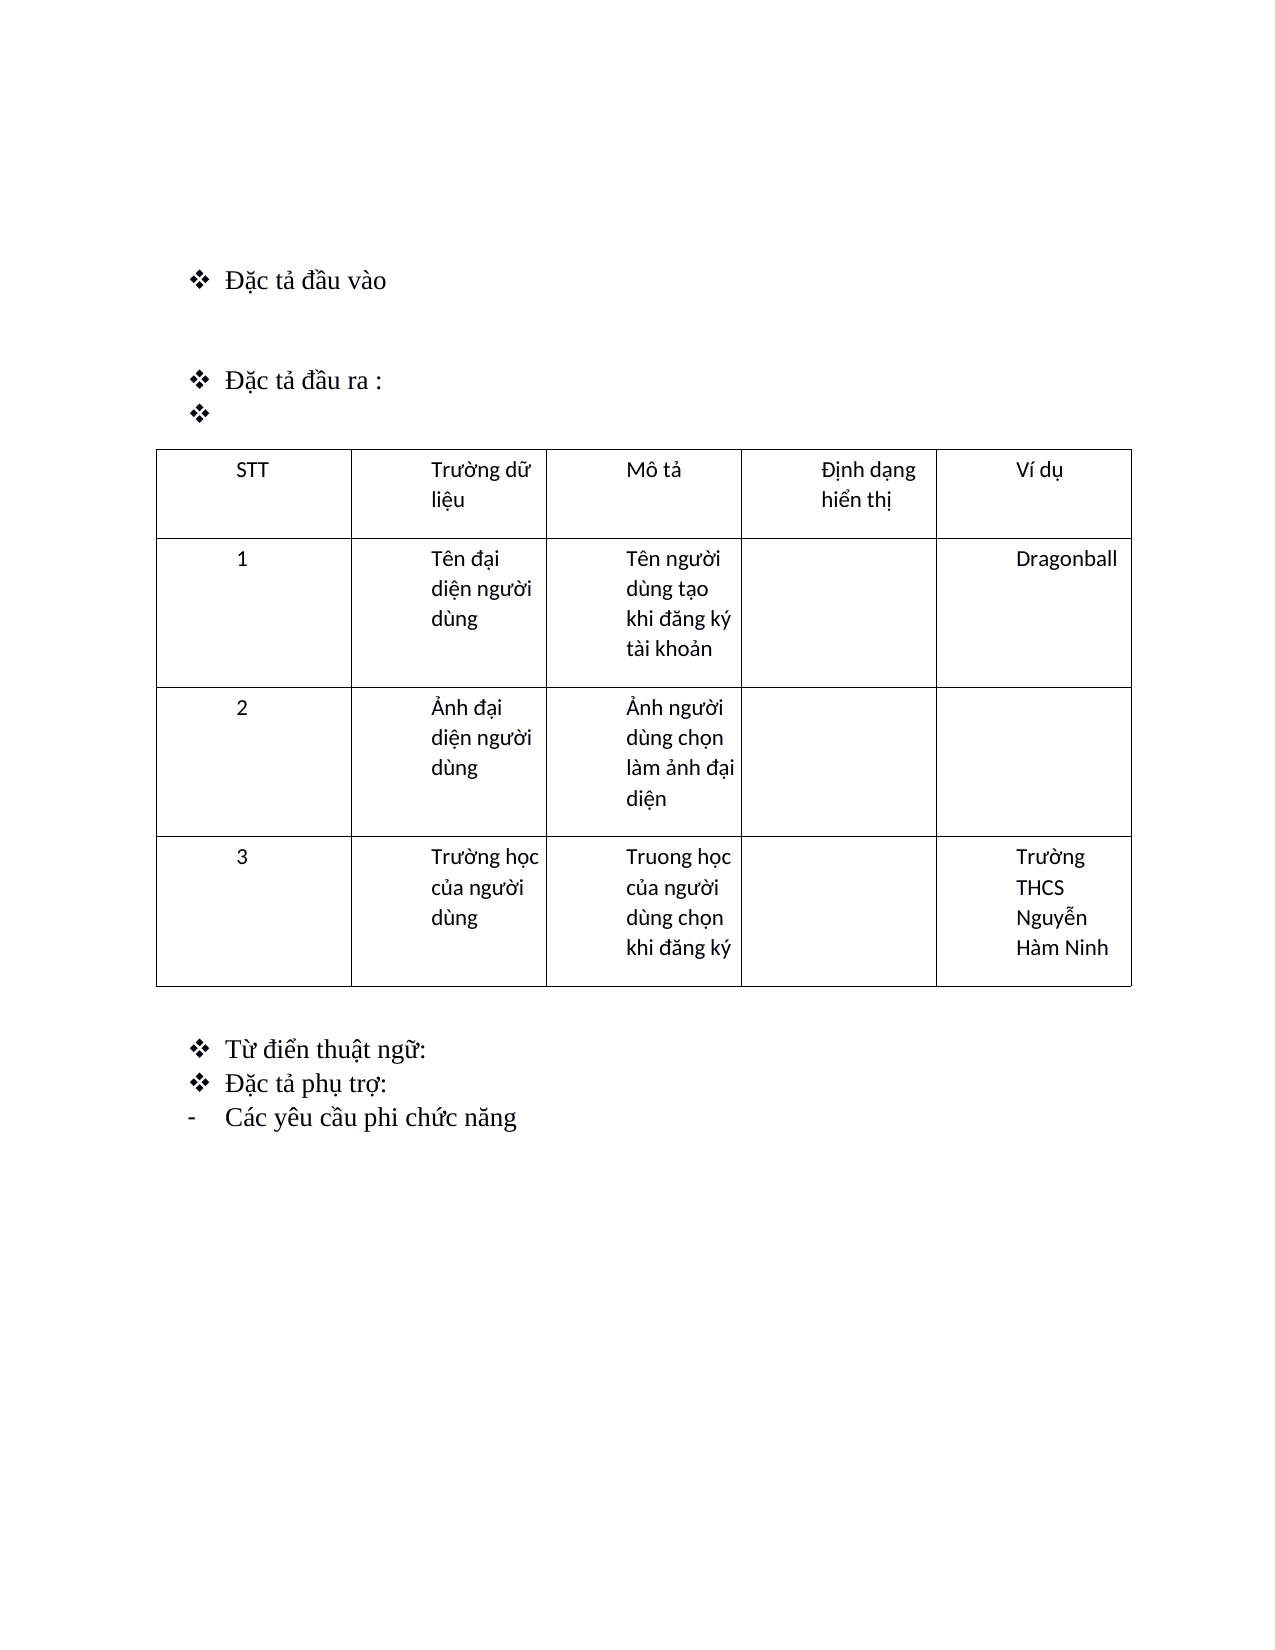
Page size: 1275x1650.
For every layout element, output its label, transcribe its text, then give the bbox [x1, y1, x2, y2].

table_header Trường dữ liệu [352, 450, 546, 537]
table_cell Truong học của người dùng chọn khi đăng ký [547, 837, 741, 986]
list Đặc tả đầu ra : [187, 364, 1125, 396]
list Đặc tả phụ trợ: [187, 1067, 1125, 1098]
list Từ điển thuật ngữ: [187, 1033, 1125, 1064]
table_cell [937, 688, 1131, 836]
table_header Mô tả [547, 450, 741, 537]
table_cell [742, 539, 936, 687]
table_cell Trường học của người dùng [352, 837, 546, 986]
table_cell Ảnh đại diện người dùng [352, 688, 546, 836]
table_cell Dragonball [937, 539, 1131, 687]
table_header STT [157, 450, 351, 537]
table_cell [742, 837, 936, 986]
table_cell Tên đại diện người dùng [352, 539, 546, 687]
table_cell Tên người dùng tạo khi đăng ký tài khoản [547, 539, 741, 687]
table_header Định dạng hiển thị [742, 450, 936, 537]
table_cell 1 [157, 539, 351, 687]
table_cell [742, 688, 936, 836]
list Đặc tả đầu vào [187, 264, 1125, 295]
table_cell 3 [157, 837, 351, 986]
table_header Ví dụ [937, 450, 1131, 537]
table_cell Trường THCS Nguyễn Hàm Ninh [937, 837, 1131, 986]
table_cell 2 [157, 688, 351, 836]
list Các yêu cầu phi chức năng [187, 1100, 1125, 1133]
table_cell Ảnh người dùng chọn làm ảnh đại diện [547, 688, 741, 836]
